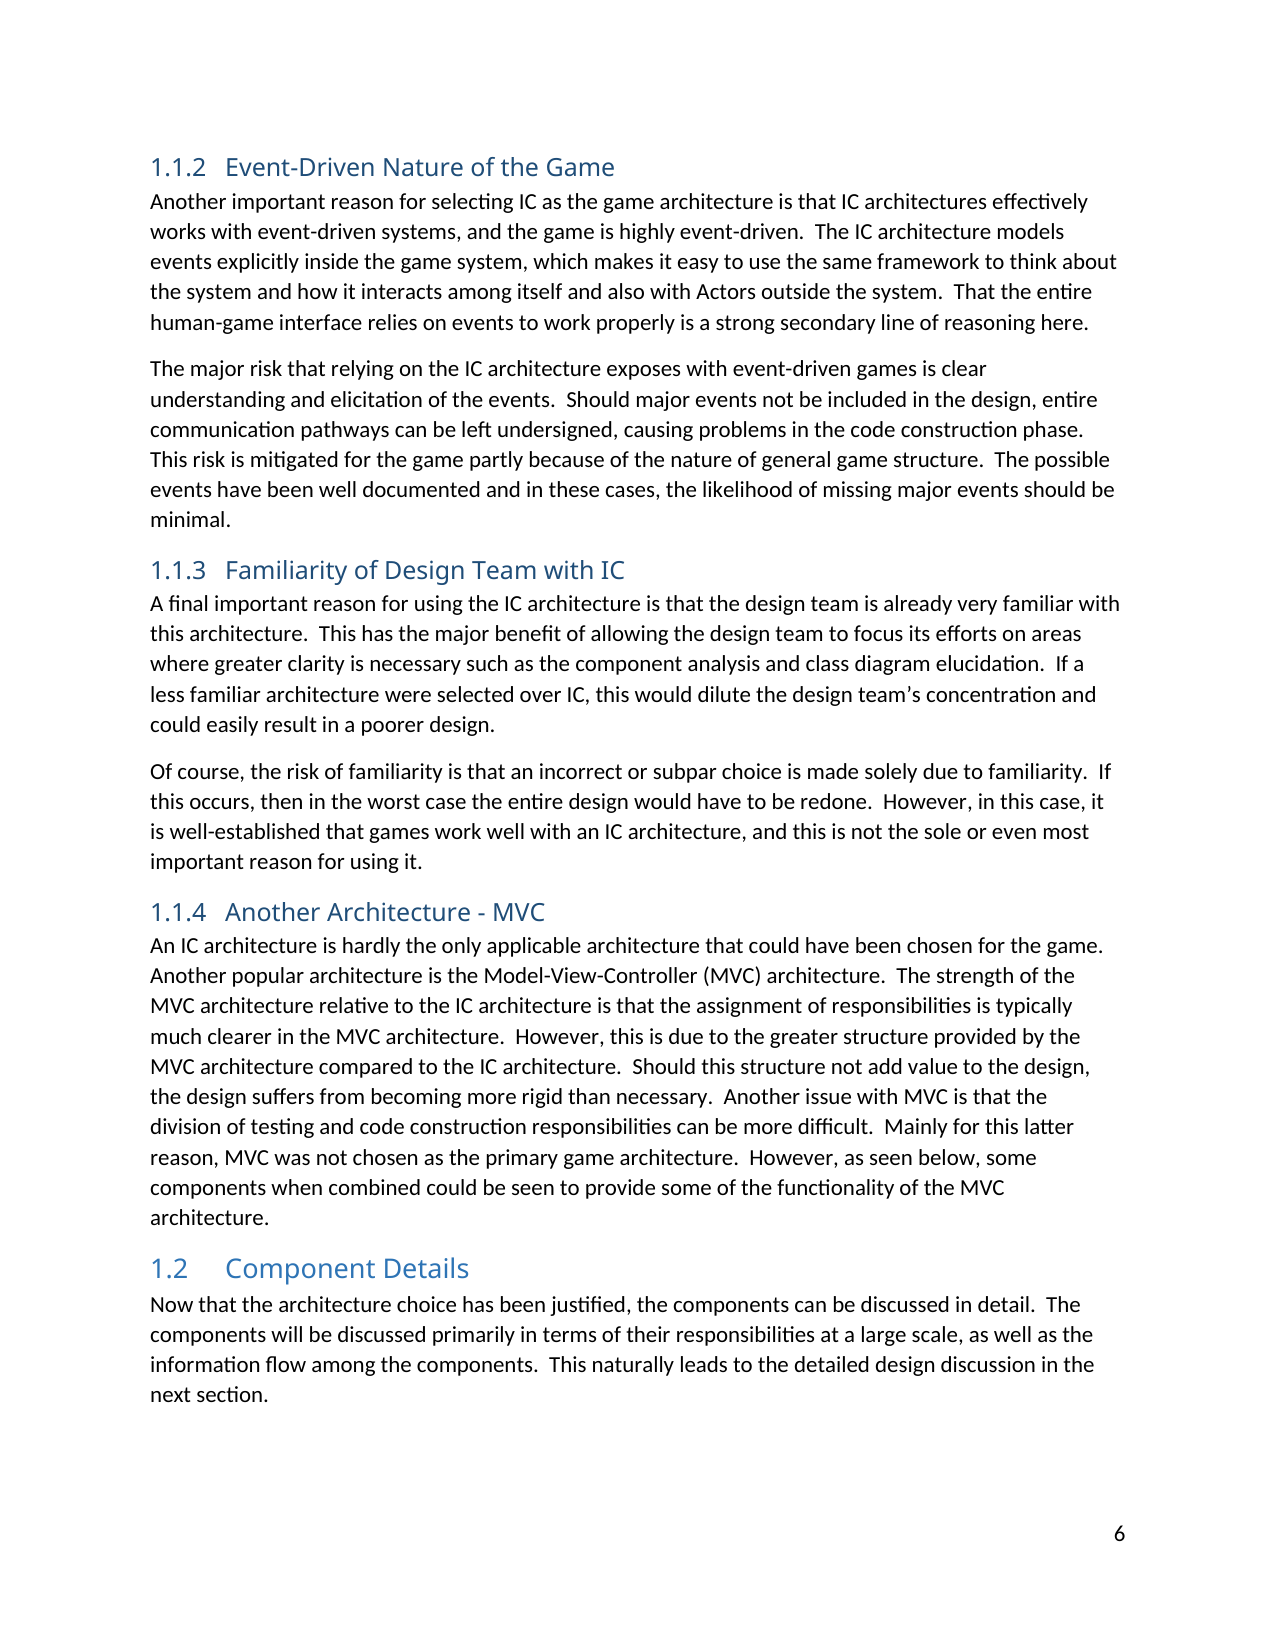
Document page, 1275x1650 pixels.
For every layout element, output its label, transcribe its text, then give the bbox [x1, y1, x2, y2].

text Of course, the risk of familiarity is that an incorrect or subpar choice is made solely due to familiarity. If this occurs, then in the worst case the entire design would have to be redone. However, in this case, it is well-established that games work well with an IC architecture, and this is not the sole or even most important reason for using it. [150, 757, 1125, 876]
subtitle 1.1.4 Another Architecture - MVC [150, 894, 1125, 928]
text A final important reason for using the IC architecture is that the design team is already very familiar with this architecture. This has the major benefit of allowing the design team to focus its efforts on areas where greater clarity is necessary such as the component analysis and class diagram elucidation. If a less familiar architecture were selected over IC, this would dilute the design team’s concentration and could easily result in a poorer design. [150, 589, 1125, 738]
text An IC architecture is hardly the only applicable architecture that could have been chosen for the game. Another popular architecture is the Model-View-Controller (MVC) architecture. The strength of the MVC architecture relative to the IC architecture is that the assignment of responsibilities is typically much clearer in the MVC architecture. However, this is due to the greater structure provided by the MVC architecture compared to the IC architecture. Should this structure not add value to the design, the design suffers from becoming more rigid than necessary. Another issue with MVC is that the division of testing and code construction responsibilities can be more difficult. Mainly for this latter reason, MVC was not chosen as the primary game architecture. However, as seen below, some components when combined could be seen to provide some of the functionality of the MVC architecture. [150, 931, 1125, 1231]
subtitle 1.1.3 Familiarity of Design Team with IC [150, 552, 1125, 586]
text The major risk that relying on the IC architecture exposes with event-driven games is clear understanding and elicitation of the events. Should major events not be included in the design, entire communication pathways can be left undersigned, causing problems in the code construction phase. This risk is mitigated for the game partly because of the nature of general game structure. The possible events have been well documented and in these cases, the likelihood of missing major events should be minimal. [150, 354, 1125, 533]
text Now that the architecture choice has been justified, the components can be discussed in detail. The components will be discussed primarily in terms of their responsibilities at a large scale, as well as the information flow among the components. This naturally leads to the detailed design discussion in the next section. [150, 1290, 1125, 1408]
text Another important reason for selecting IC as the game architecture is that IC architectures effectively works with event-driven systems, and the game is highly event-driven. The IC architecture models events explicitly inside the game system, which makes it easy to use the same framework to think about the system and how it interacts among itself and also with Actors outside the system. That the entire human-game interface relies on events to work properly is a strong secondary line of reasoning here. [150, 187, 1125, 336]
subtitle 1.2 Component Details [150, 1250, 1125, 1287]
subtitle 1.1.2 Event-Driven Nature of the Game [150, 150, 1125, 184]
